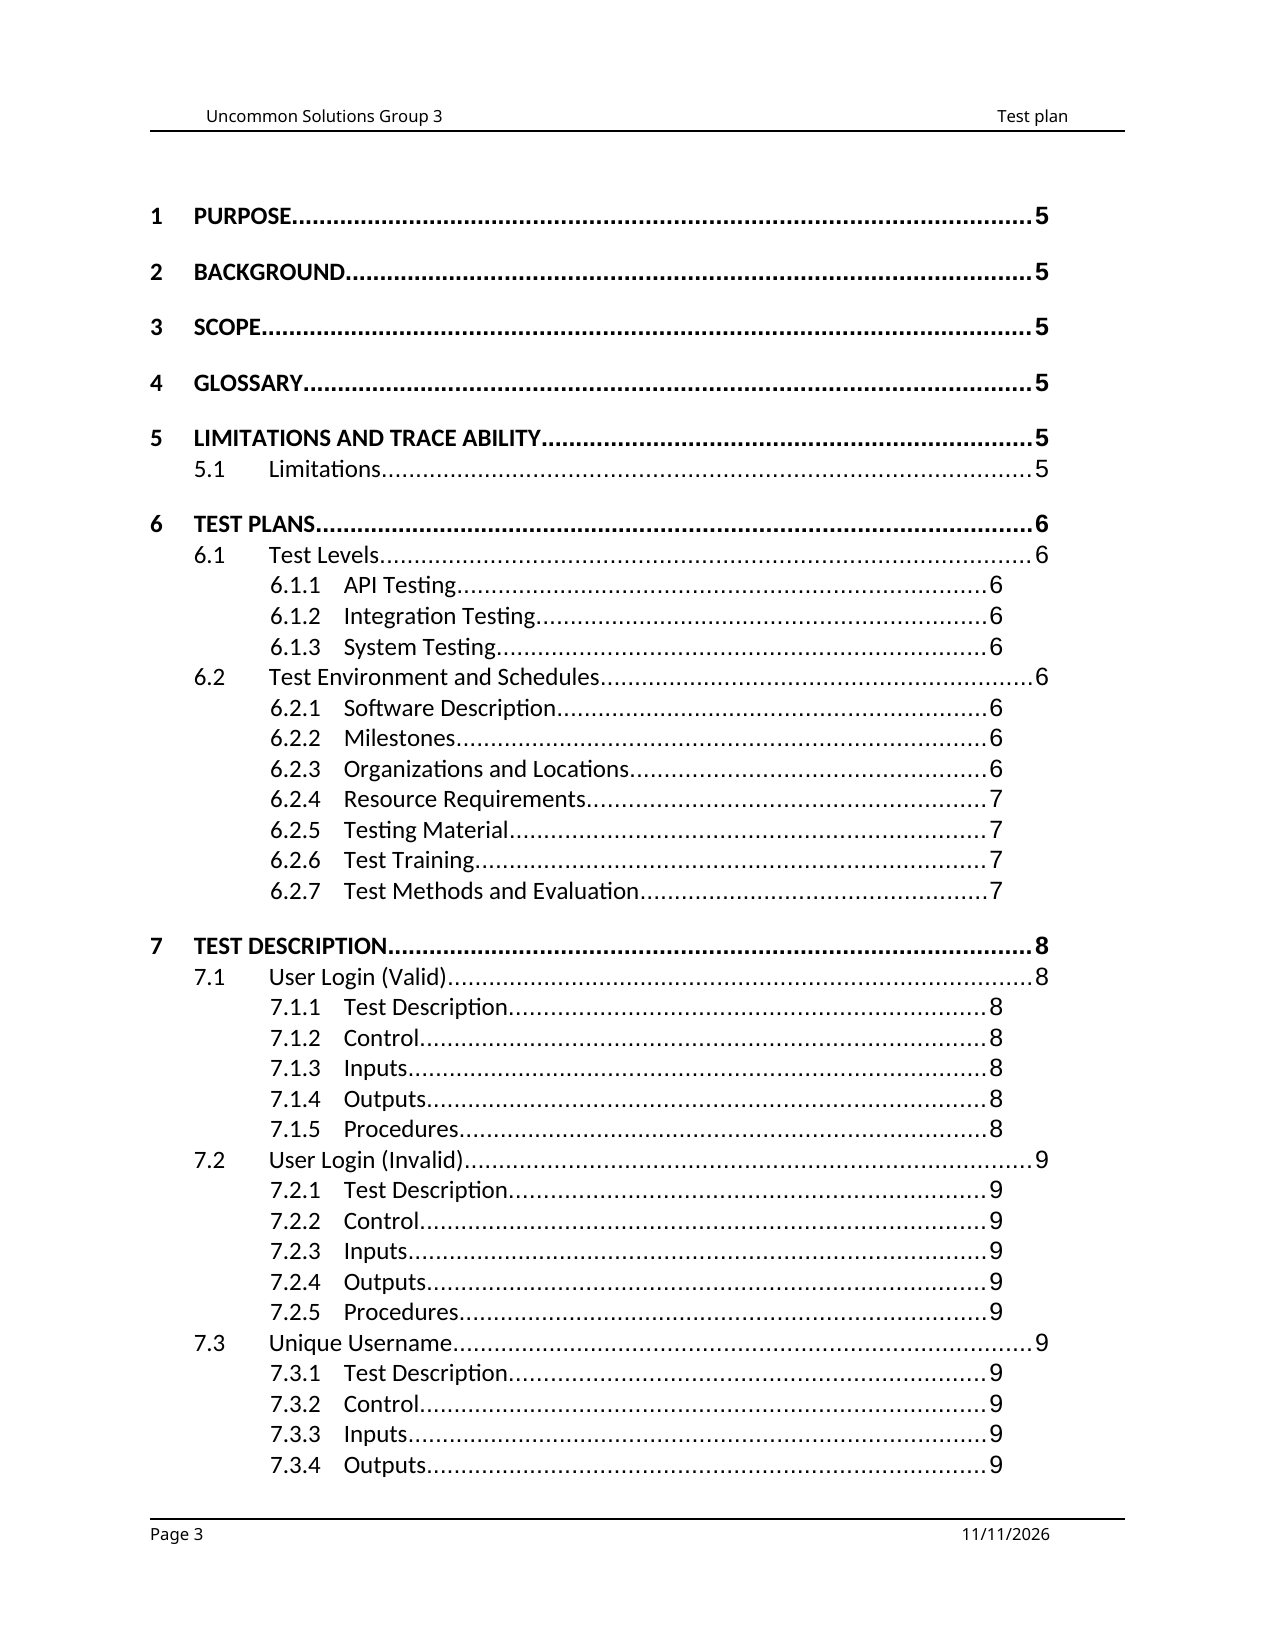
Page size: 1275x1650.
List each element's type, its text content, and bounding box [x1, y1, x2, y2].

text 6.2.5 Testing Material 7 [270, 814, 1125, 844]
text 7.3.3 Inputs 9 [270, 1419, 1125, 1449]
text 7.3.4 Outputs 9 [270, 1449, 1125, 1480]
text 7 TEST DESCRIPTION 8 [150, 930, 1125, 961]
text 3 SCOPE 5 [150, 311, 1125, 342]
text 6.1 Test Levels 6 [193, 539, 1125, 569]
text 6.2.2 Milestones 6 [270, 722, 1125, 753]
text 7.1.5 Procedures 8 [270, 1113, 1125, 1144]
text 6.1.2 Integration Testing 6 [270, 600, 1125, 631]
text 7.2.2 Control 9 [270, 1205, 1125, 1236]
text 7.2.4 Outputs 9 [270, 1266, 1125, 1297]
text 6.2 Test Environment and Schedules 6 [193, 661, 1125, 692]
text 7.1.4 Outputs 8 [270, 1083, 1125, 1113]
text 5.1 Limitations 5 [193, 453, 1125, 483]
text 2 BACKGROUND 5 [150, 256, 1125, 286]
text 1 PURPOSE 5 [150, 200, 1125, 231]
text 6.2.1 Software Description 6 [270, 692, 1125, 722]
text 7.2.1 Test Description 9 [270, 1174, 1125, 1205]
text 7.1.3 Inputs 8 [270, 1052, 1125, 1083]
text 6.1.3 System Testing 6 [270, 631, 1125, 661]
text 6.2.6 Test Training 7 [270, 844, 1125, 875]
text 7.2 User Login (Invalid) 9 [193, 1144, 1125, 1174]
text 6.2.7 Test Methods and Evaluation 7 [270, 875, 1125, 905]
text 7.1.1 Test Description 8 [270, 991, 1125, 1022]
text 7.3.2 Control 9 [270, 1388, 1125, 1419]
text 6.2.3 Organizations and Locations 6 [270, 753, 1125, 783]
text 7.3.1 Test Description 9 [270, 1358, 1125, 1388]
text 7.1 User Login (Valid) 8 [193, 961, 1125, 991]
text 6.2.4 Resource Requirements 7 [270, 783, 1125, 814]
text 7.2.3 Inputs 9 [270, 1236, 1125, 1266]
text 4 GLOSSARY 5 [150, 367, 1125, 397]
text 5 LIMITATIONS AND TRACE ABILITY 5 [150, 422, 1125, 453]
text 6 TEST PLANS 6 [150, 508, 1125, 539]
text 7.2.5 Procedures 9 [270, 1297, 1125, 1327]
text 6.1.1 API Testing 6 [270, 569, 1125, 600]
text 7.1.2 Control 8 [270, 1022, 1125, 1052]
text 7.3 Unique Username 9 [193, 1327, 1125, 1358]
